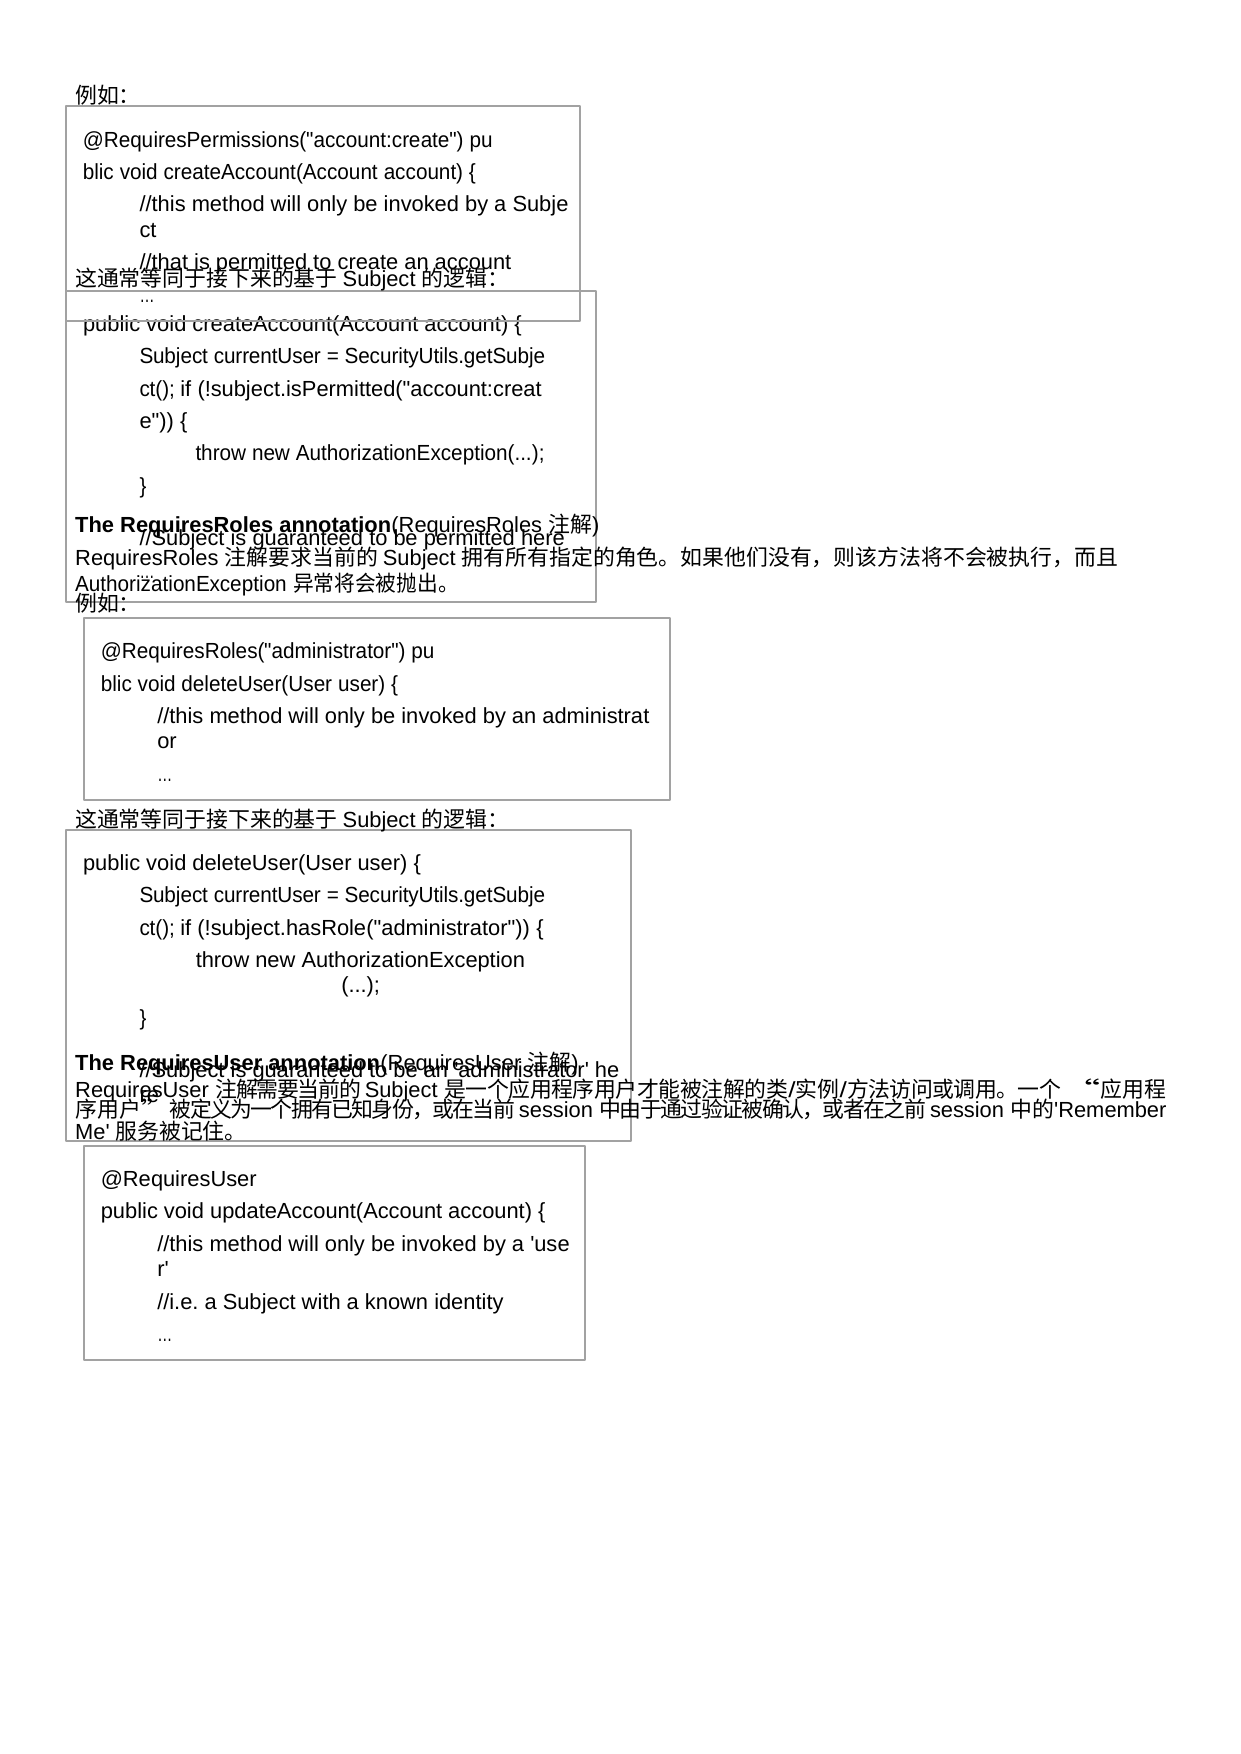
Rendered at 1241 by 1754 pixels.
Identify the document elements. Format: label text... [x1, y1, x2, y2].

text RequiresRoles 注解要求当前的 Subject 拥有所有指定的角色。如果他们没有，则该方法将不会被执行，而且 [75, 539, 1201, 572]
text The RequiresRoles annotation(RequiresRoles 注解) [75, 503, 1201, 539]
text 这通常等同于接下来的基于 Subject 的逻辑： [75, 252, 1201, 296]
text 这通常等同于接下来的基于 Subject 的逻辑： [75, 800, 1201, 834]
text AuthorizationException 异常将会被抛出。例如： [75, 574, 465, 618]
text The RequiresUser annotation(RequiresUser 注解) [75, 1041, 1201, 1078]
text 例如： [75, 71, 1201, 111]
text RequiresUser 注解需要当前的 Subject 是一个应用程序用户才能被注解的类/实例/方法访问或调用。一个“应用程序用户”被定义为一个拥有已知身份，或在当前 session 中由于通过验证被确认，或者在之前 session 中的'RememberMe' 服务被记住。 [75, 1080, 1167, 1146]
